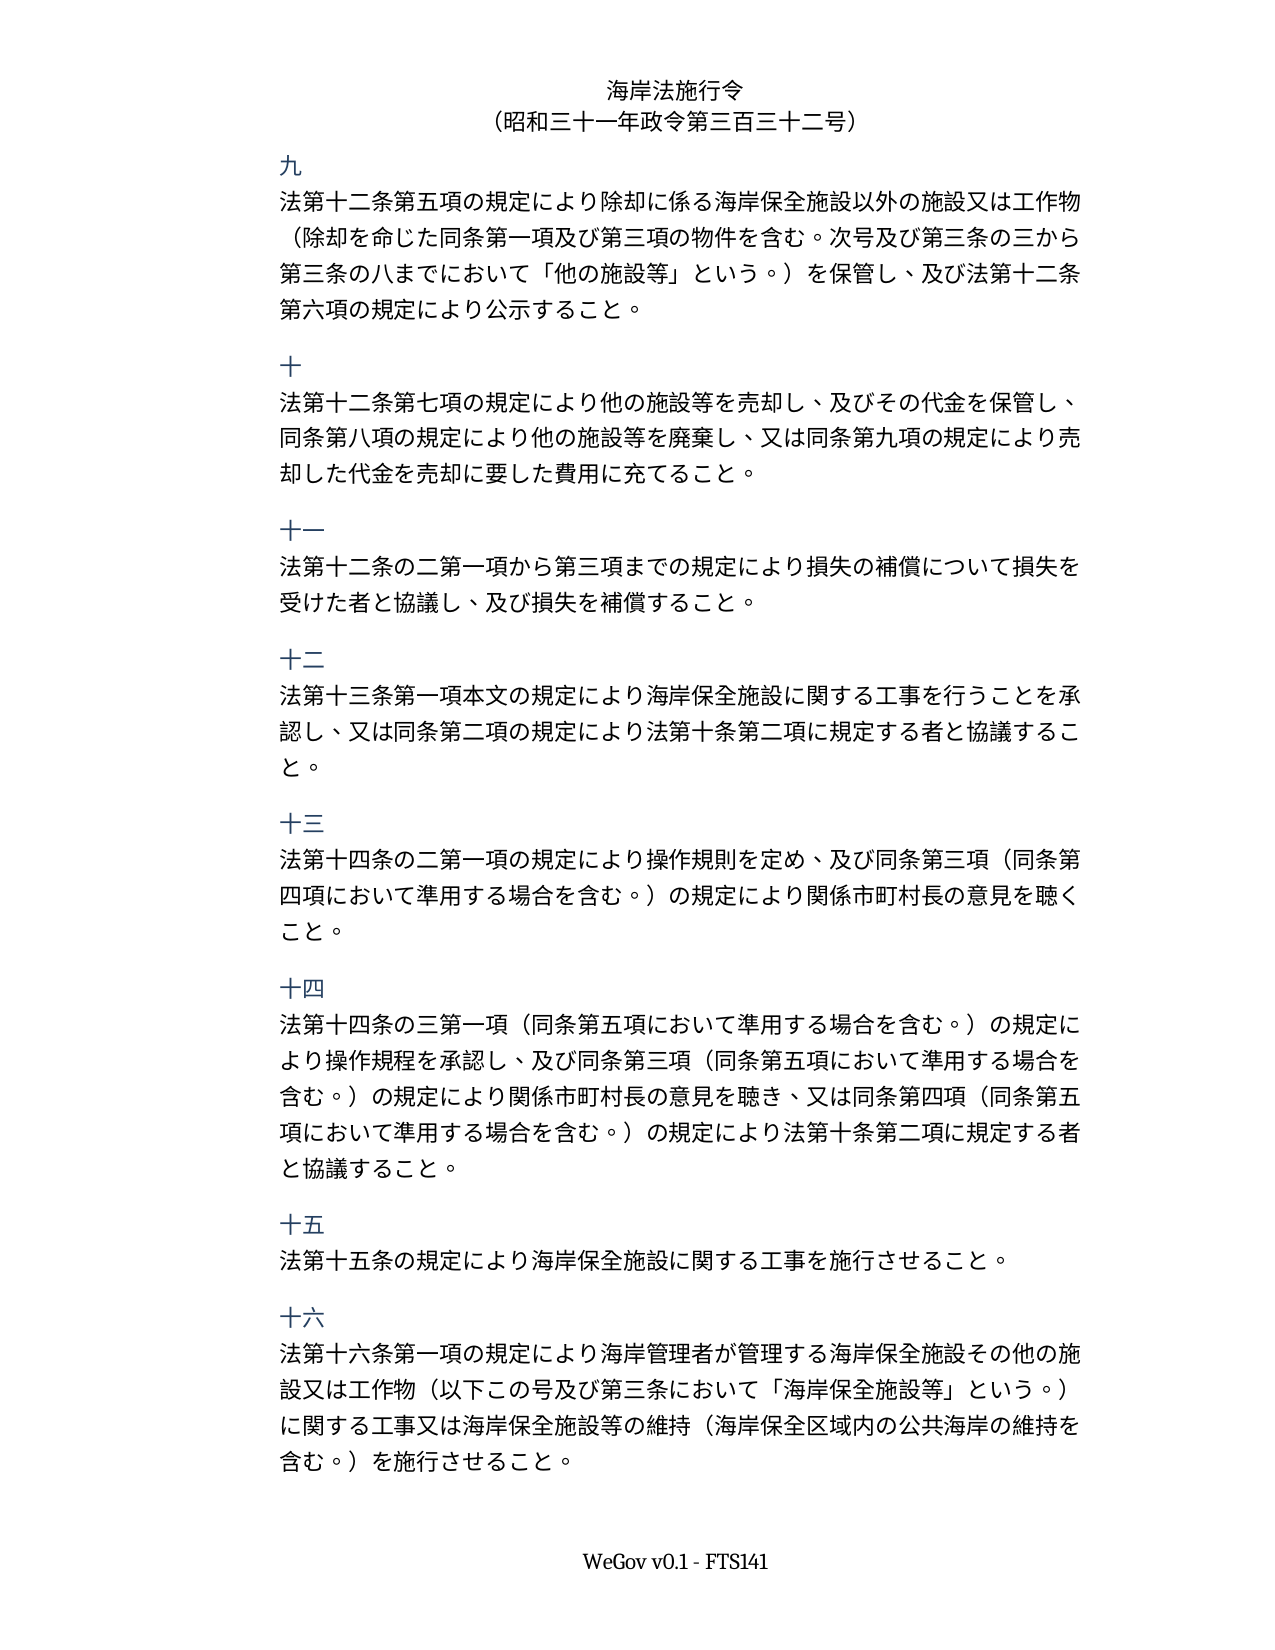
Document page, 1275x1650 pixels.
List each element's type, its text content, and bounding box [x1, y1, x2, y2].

subtitle 十二 [279, 644, 1087, 675]
text 法第十四条の三第一項（同条第五項において準用する場合を含む。）の規定により操作規程を承認し、及び同条第三項（同条第五項において準用する場合を含む。）の規定により関係市町村長の意見を聴き、又は同条第四項（同条第五項において準用する場合を含む。）の規定により法第十条第二項に規定する者と協議すること。 [279, 1009, 1087, 1184]
text 法第十二条第七項の規定により他の施設等を売却し、及びその代金を保管し、同条第八項の規定により他の施設等を廃棄し、又は同条第九項の規定により売却した代金を売却に要した費用に充てること。 [279, 386, 1087, 489]
text 法第十二条の二第一項から第三項までの規定により損失の補償について損失を受けた者と協議し、及び損失を補償すること。 [279, 551, 1087, 618]
subtitle 九 [279, 150, 1087, 181]
text 法第十六条第一項の規定により海岸管理者が管理する海岸保全施設その他の施設又は工作物（以下この号及び第三条において「海岸保全施設等」という。）に関する工事又は海岸保全施設等の維持（海岸保全区域内の公共海岸の維持を含む。）を施行させること。 [279, 1338, 1087, 1477]
subtitle 十五 [279, 1209, 1087, 1241]
text 法第十三条第一項本文の規定により海岸保全施設に関する工事を行うことを承認し、又は同条第二項の規定により法第十条第二項に規定する者と協議すること。 [279, 680, 1087, 783]
subtitle 十三 [279, 808, 1087, 839]
text 法第十二条第五項の規定により除却に係る海岸保全施設以外の施設又は工作物（除却を命じた同条第一項及び第三項の物件を含む。次号及び第三条の三から第三条の八までにおいて「他の施設等」という。）を保管し、及び法第十二条第六項の規定により公示すること。 [279, 186, 1087, 325]
subtitle 十一 [279, 515, 1087, 546]
text 法第十五条の規定により海岸保全施設に関する工事を施行させること。 [279, 1245, 1087, 1277]
subtitle 十六 [279, 1302, 1087, 1333]
subtitle 十 [279, 351, 1087, 382]
subtitle 十四 [279, 973, 1087, 1004]
text 法第十四条の二第一項の規定により操作規則を定め、及び同条第三項（同条第四項において準用する場合を含む。）の規定により関係市町村長の意見を聴くこと。 [279, 844, 1087, 947]
